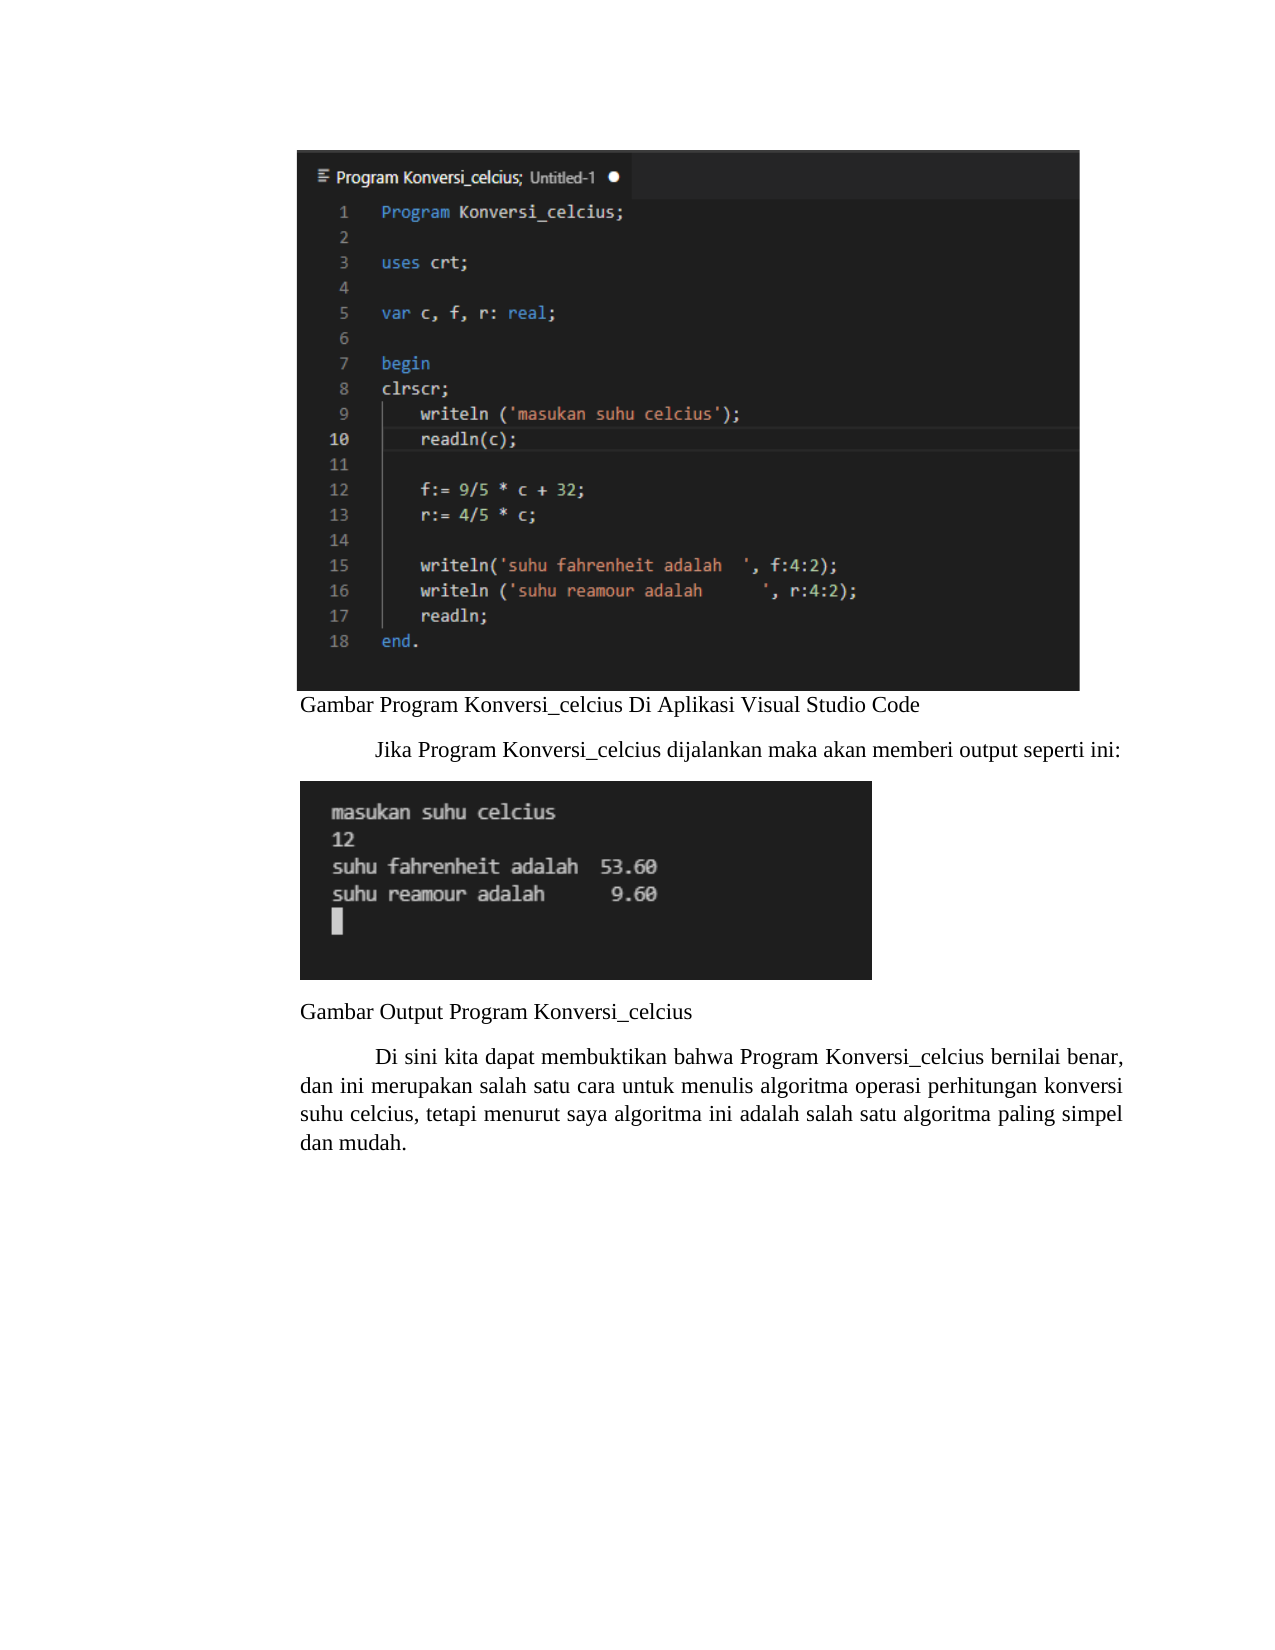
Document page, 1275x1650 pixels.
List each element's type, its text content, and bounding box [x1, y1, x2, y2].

picture [296, 150, 1080, 691]
text Gambar Program Konversi_celcius Di Aplikasi Visual Studio Code [150, 691, 1125, 718]
picture [300, 781, 872, 980]
text Jika Program Konversi_celcius dijalankan maka akan memberi output seperti ini: [150, 736, 1125, 763]
text Di sini kita dapat membuktikan bahwa Program Konversi_celcius bernilai benar, dan ini merupakan salah satu cara untuk menulis algoritma operasi perhitungan konversi suhu celcius, tetapi menurut saya algoritma ini adalah salah satu algoritma paling simpel dan mudah. [300, 1043, 1125, 1155]
text Gambar Output Program Konversi_celcius [150, 998, 1125, 1025]
